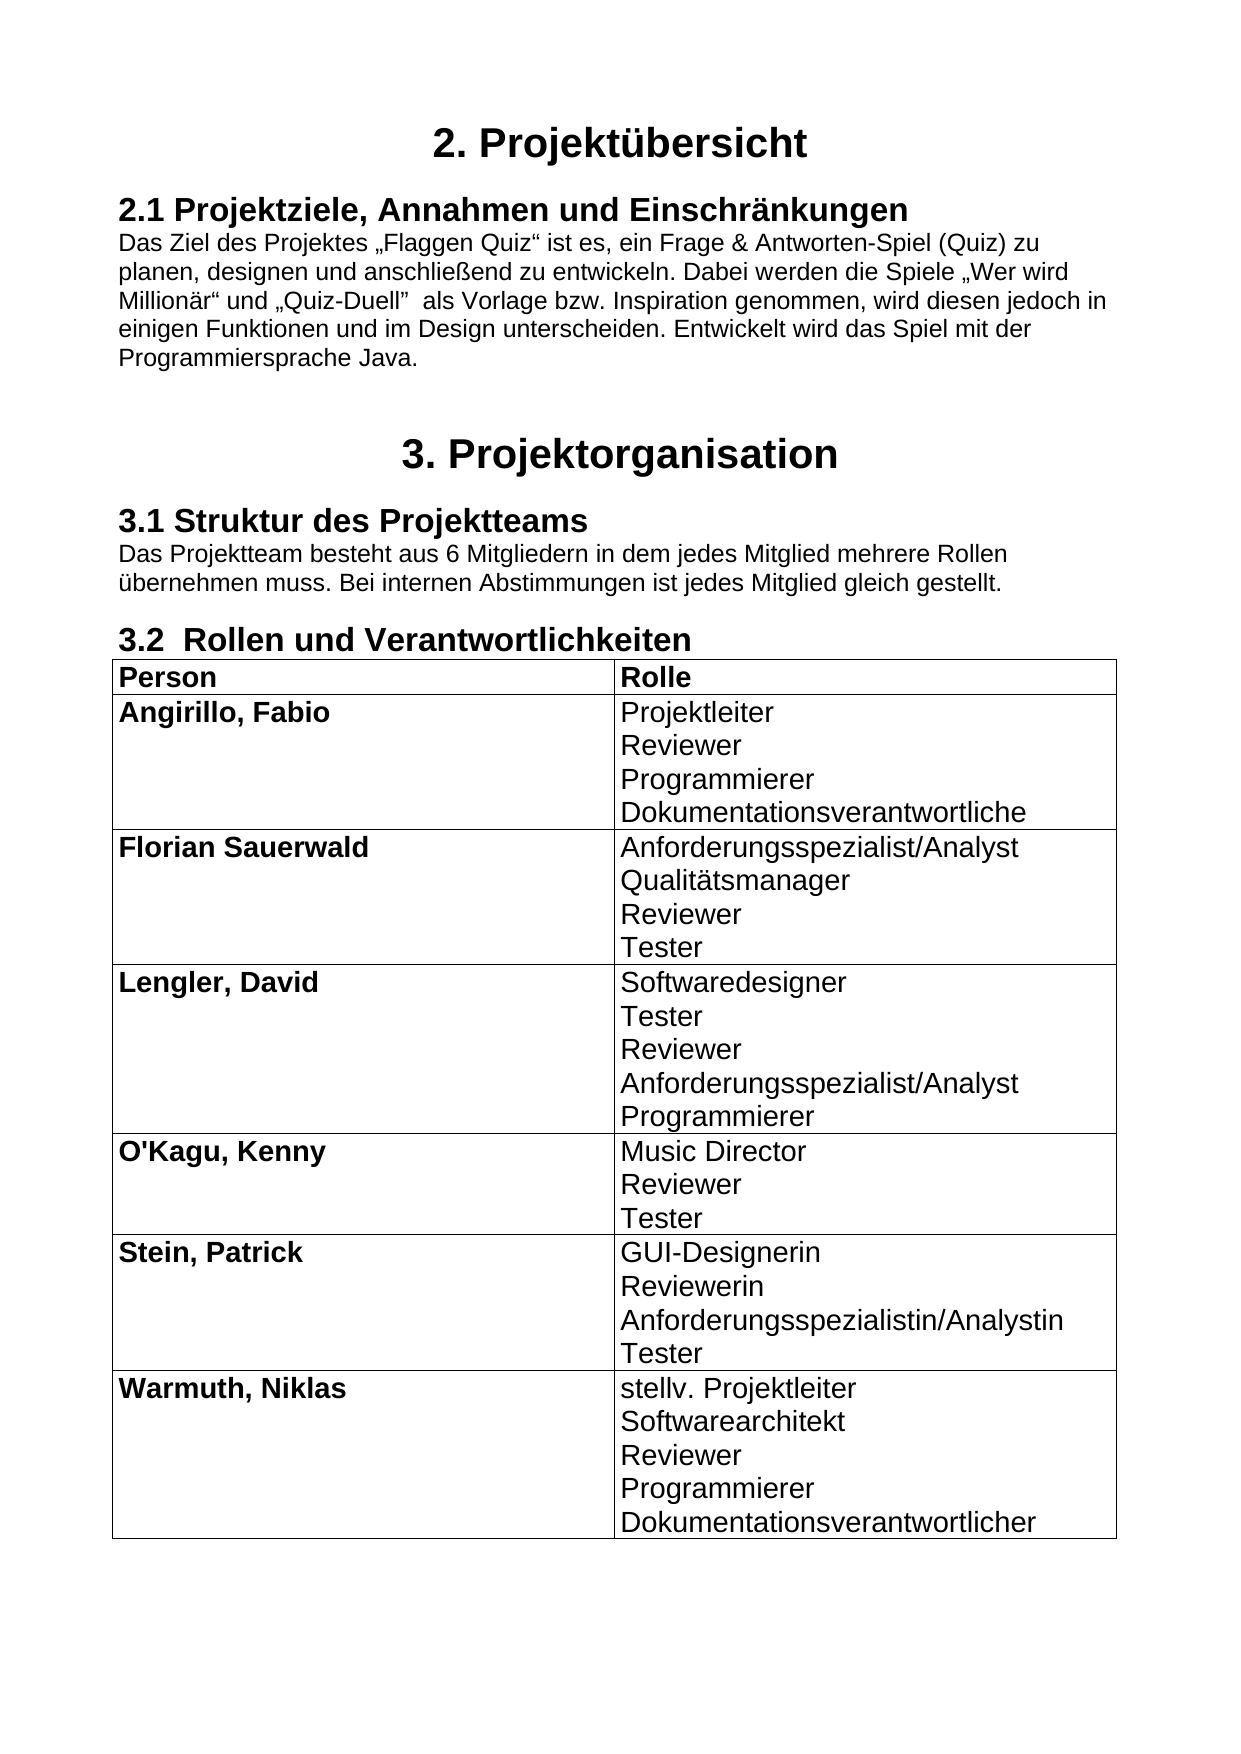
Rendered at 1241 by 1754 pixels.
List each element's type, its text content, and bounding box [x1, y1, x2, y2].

table_cell Projektleiter Reviewer Programmierer Dokumentationsverantwortliche [615, 695, 1116, 829]
table_cell stellv. Projektleiter Softwarearchitekt Reviewer Programmierer Dokumentationsverantwortlicher [615, 1371, 1116, 1538]
table_cell GUI-Designerin Reviewerin Anforderungsspezialistin/Analystin Tester [615, 1235, 1116, 1369]
text 2. Projektübersicht [118, 118, 1122, 166]
text Das Ziel des Projektes „Flaggen Quiz“ ist es, ein Frage & Antworten-Spiel (Quiz) zu planen, designen und anschließend zu entwickeln. Dabei werden die Spiele „Wer wird Millionär“ und „Quiz-Duell” als Vorlage bzw. Inspiration genommen, wird diesen jedoch in einigen Funktionen und im Design unterscheiden. Entwickelt wird das Spiel mit der Programmiersprache Java. [118, 228, 1122, 372]
table_cell Warmuth, Niklas [113, 1371, 614, 1538]
table_header Person [113, 660, 614, 693]
text 3.2 Rollen und Verantwortlichkeiten [118, 621, 1122, 659]
table_header Rolle [615, 660, 1116, 693]
table_cell Florian Sauerwald [113, 830, 614, 964]
table_cell Stein, Patrick [113, 1235, 614, 1369]
table_cell Lengler, David [113, 965, 614, 1133]
text 2.1 Projektziele, Annahmen und Einschränkungen [118, 190, 1122, 228]
table_cell Anforderungsspezialist/Analyst Qualitätsmanager Reviewer Tester [615, 830, 1116, 964]
text 3.1 Struktur des Projektteams [118, 501, 1122, 539]
text 3. Projektorganisation [118, 429, 1122, 477]
table_cell Angirillo, Fabio [113, 695, 614, 829]
table_cell Softwaredesigner Tester Reviewer Anforderungsspezialist/Analyst Programmierer [615, 965, 1116, 1133]
table_cell Music Director Reviewer Tester [615, 1134, 1116, 1234]
text Das Projektteam besteht aus 6 Mitgliedern in dem jedes Mitglied mehrere Rollen übernehmen muss. Bei internen Abstimmungen ist jedes Mitglied gleich gestellt. [118, 539, 1122, 597]
table_cell O'Kagu, Kenny [113, 1134, 614, 1234]
